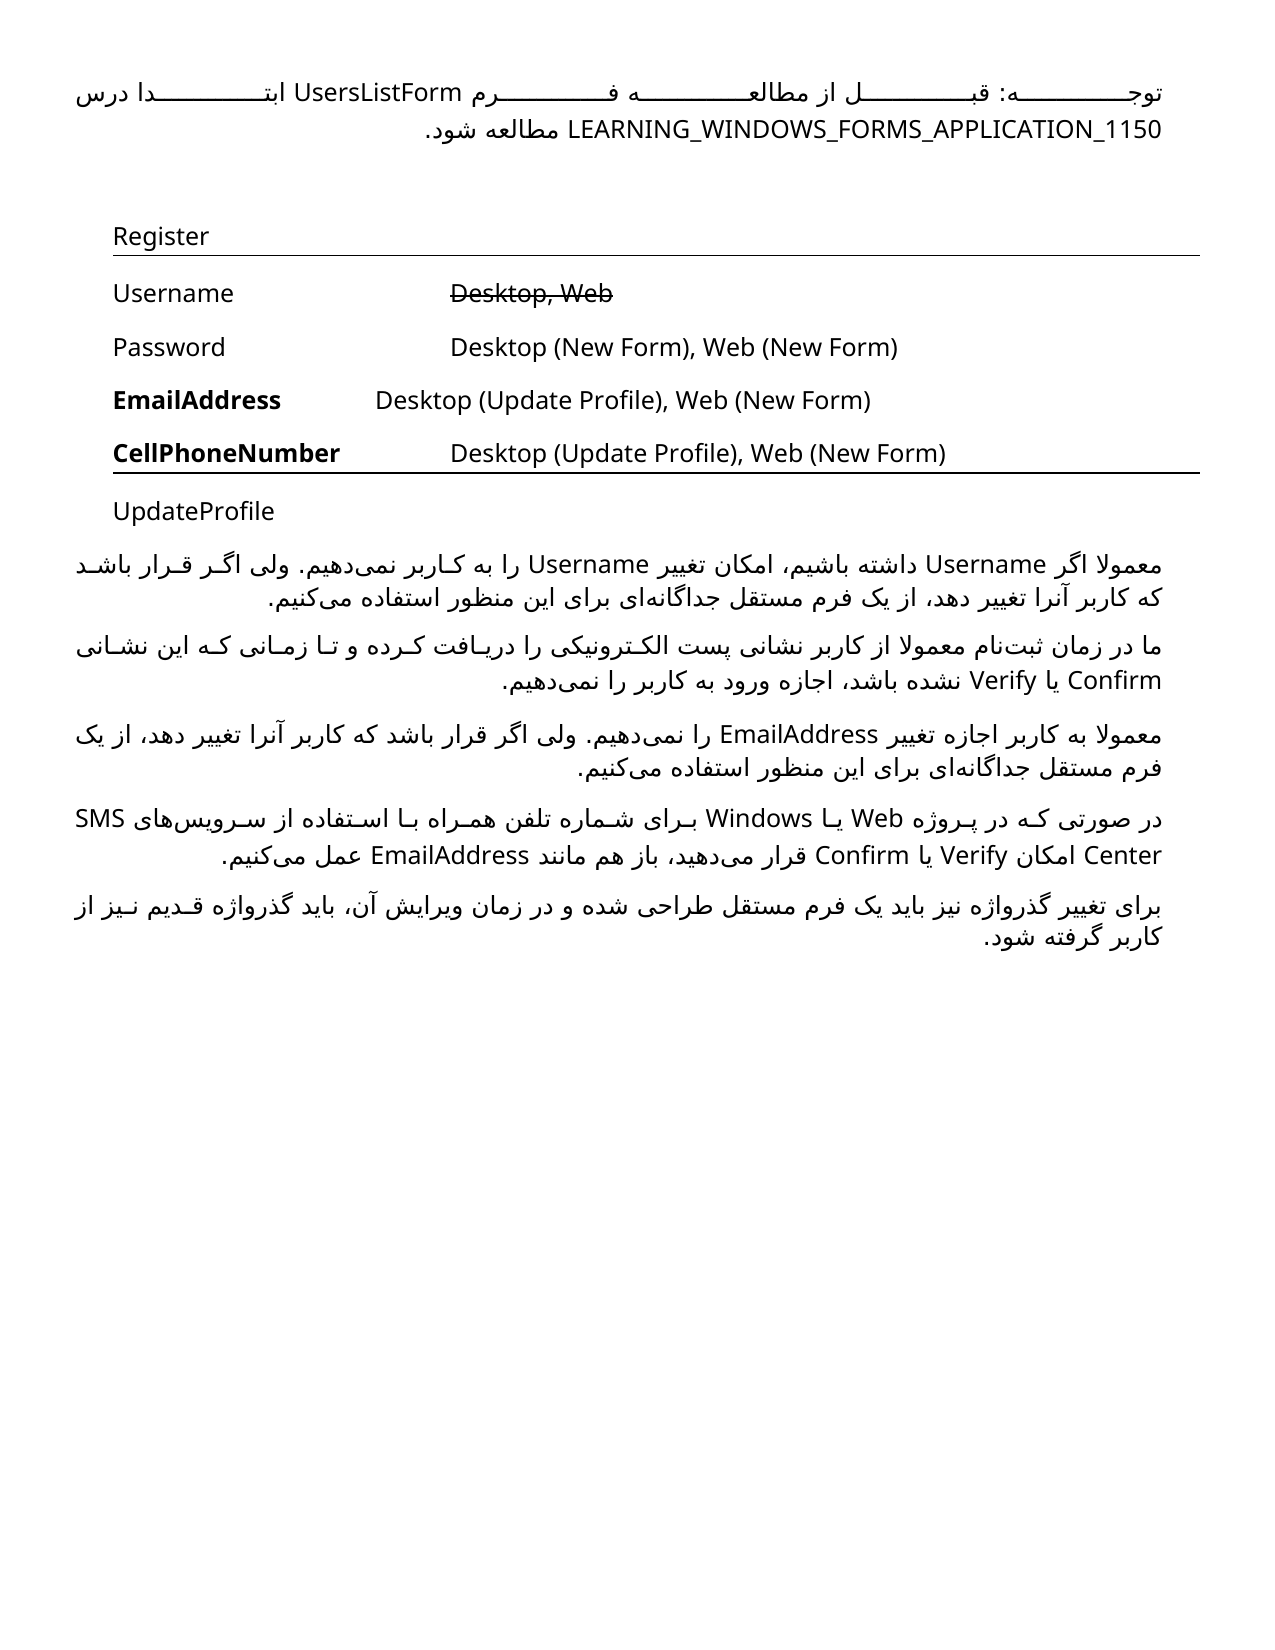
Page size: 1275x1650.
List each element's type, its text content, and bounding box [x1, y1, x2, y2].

text EmailAddress Desktop (Update Profile), Web (New Form) [112, 383, 1200, 417]
text CellPhoneNumber Desktop (Update Profile), Web (New Form) [112, 436, 1200, 474]
text ما در زمان ثبت‌نام معمولا از کاربر نشانی پست الکترونیکی را دریافت کرده و تا زمانی که این نشانی Confirm یا Verify نشده باشد، اجازه ورود به کاربر را نمی‌دهیم. [75, 631, 1162, 697]
text معمولا اگر Username داشته باشیم، امکان تغییر Username را به کاربر نمی‌دهیم. ولی اگر قرار باشد که کاربر آنرا تغییر دهد، از یک فرم مستقل جداگانه‌ای برای این منظور استفاده می‌کنیم. [75, 547, 1162, 612]
text در صورتی که در پروژه Web یا Windows برای شماره تلفن همراه با استفاده از سرویس‌های SMS Center امکان Verify یا Confirm قرار می‌دهید، باز هم مانند EmailAddress عمل می‌کنیم. [75, 801, 1162, 872]
text Password Desktop (New Form), Web (New Form) [112, 329, 1200, 363]
text توجه: قبل از مطالعه فرم UsersListForm ابتدا درس LEARNING_WINDOWS_FORMS_APPLICATION_1150 مطالعه شود. [75, 75, 1162, 146]
text برای تغییر گذرواژه نیز باید یک فرم مستقل طراحی شده و در زمان ویرایش آن، باید گذرواژه قدیم نیز از کاربر گرفته شود. [75, 891, 1162, 952]
text UpdateProfile [112, 493, 1200, 527]
text Username Desktop, Web [112, 276, 1200, 310]
text Register [112, 219, 1200, 256]
text معمولا به کاربر اجازه تغییر EmailAddress را نمی‌دهیم. ولی اگر قرار باشد که کاربر آنرا تغییر دهد، از یک فرم مستقل جداگانه‌ای برای این منظور استفاده می‌کنیم. [75, 716, 1162, 782]
